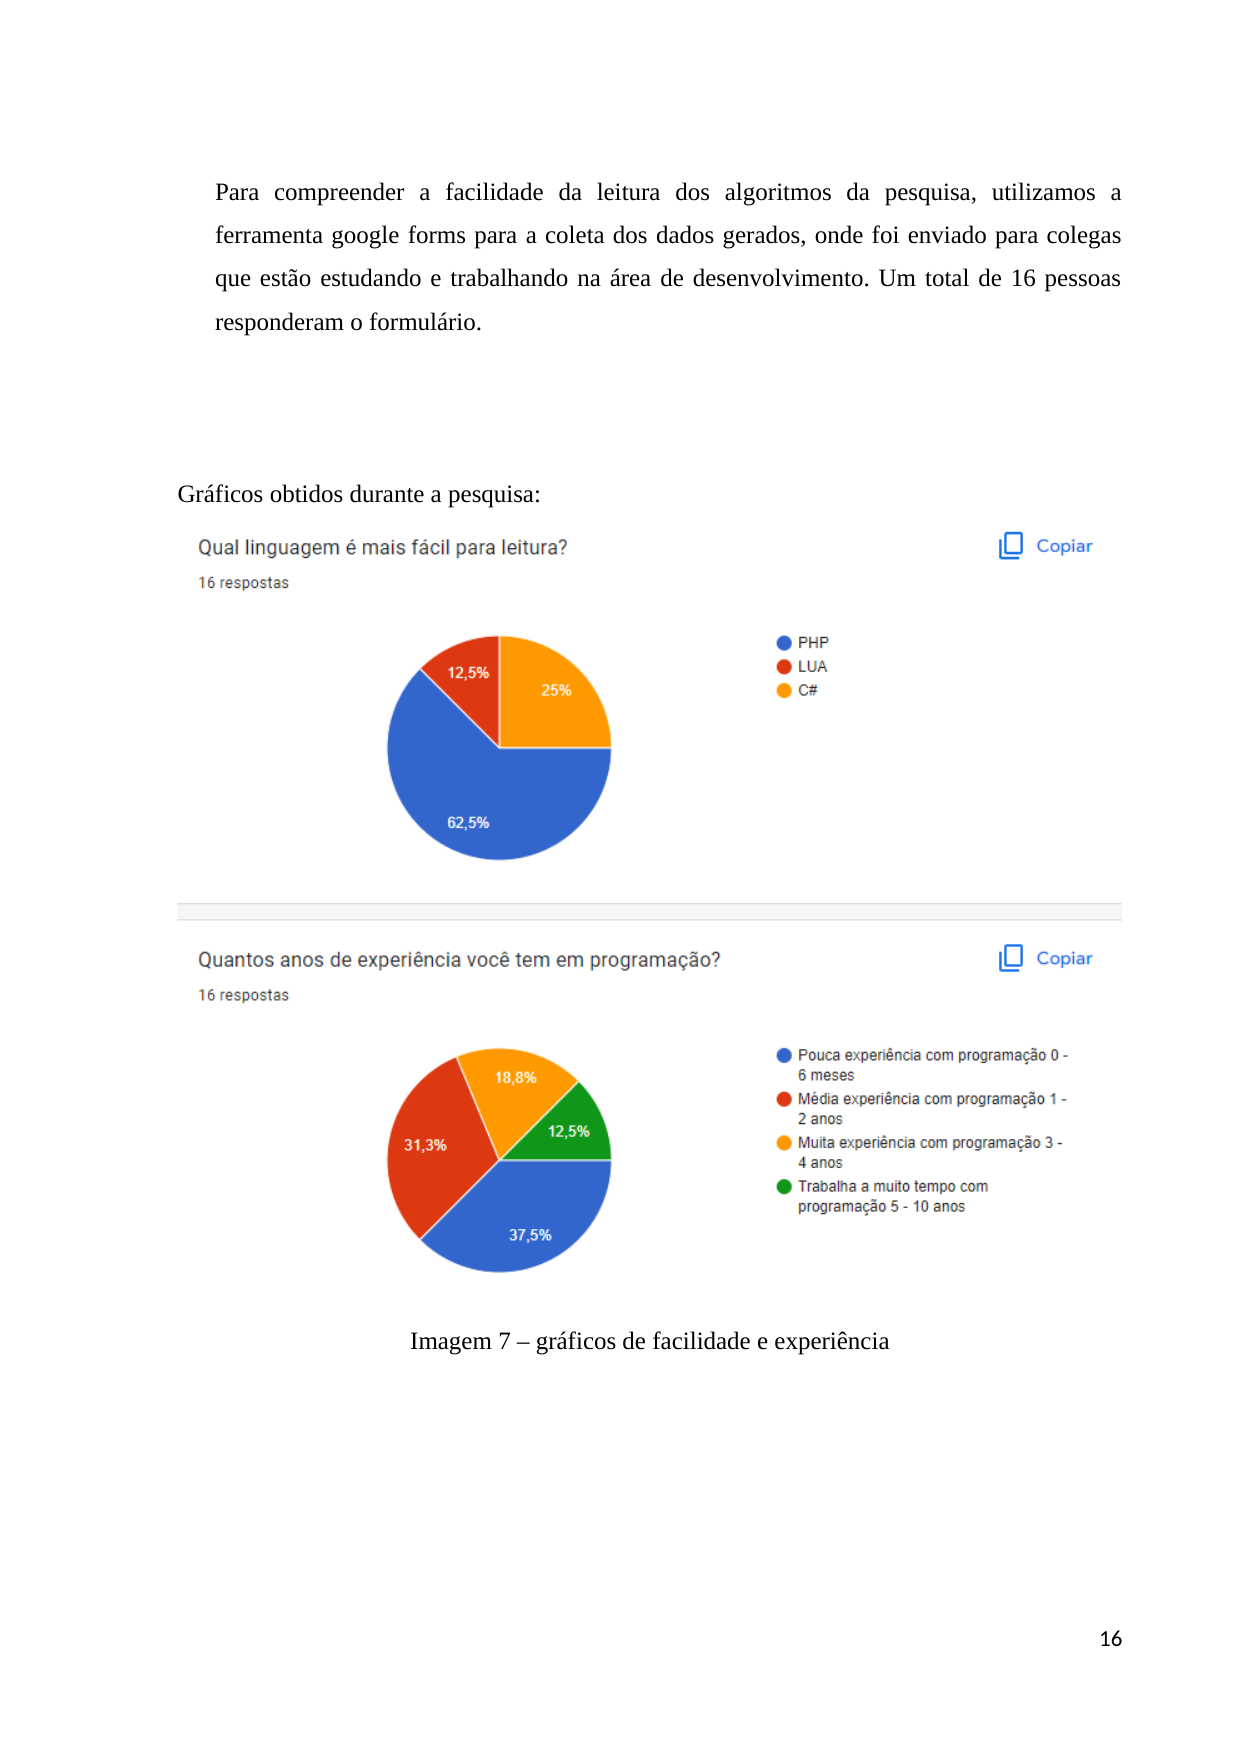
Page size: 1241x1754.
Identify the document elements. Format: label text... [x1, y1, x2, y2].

text Gráficos obtidos durante a pesquisa: [177, 479, 1122, 508]
list Para compreender a facilidade da leitura dos algoritmos da pesquisa, utilizamos a ferramenta google forms para a coleta dos dados gerados, onde foi enviado para colegas que estão estudando e trabalhando na área de desenvolvimento. Um total de 16 pessoas responderam o formulário. [215, 177, 1122, 335]
picture [177, 522, 1123, 1313]
text Imagem 7 – gráficos de facilidade e experiência [177, 1326, 1122, 1355]
